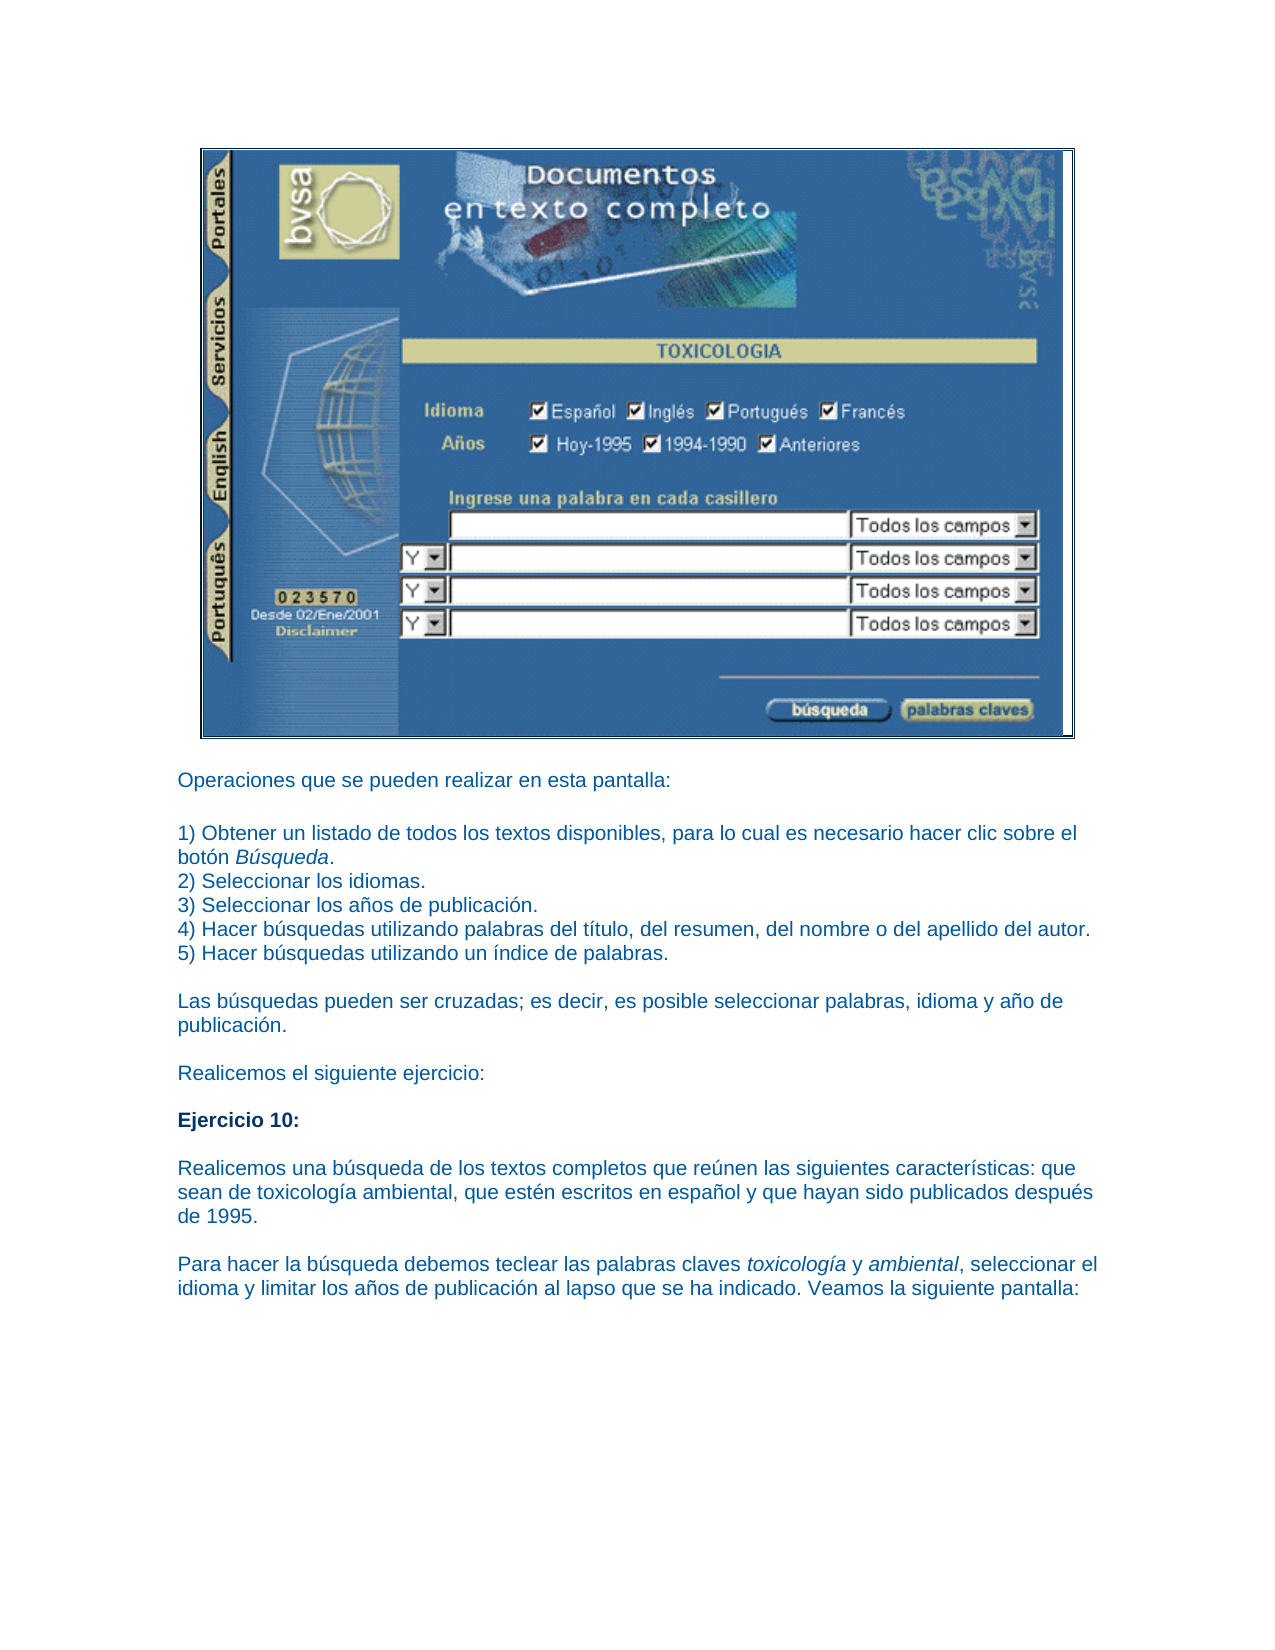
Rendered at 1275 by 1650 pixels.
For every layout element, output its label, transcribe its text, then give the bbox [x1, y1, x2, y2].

text 1) Obtener un listado de todos los textos disponibles, para lo cual es necesario hacer clic sobre el botón Búsqueda. 2) Seleccionar los idiomas. 3) Seleccionar los años de publicación. 4) Hacer búsquedas utilizando palabras del título, del resumen, del nombre o del apellido del autor. 5) Hacer búsquedas utilizando un índice de palabras. Las búsquedas pueden ser cruzadas; es decir, es posible seleccionar palabras, idioma y año de publicación. Realicemos el siguiente ejercicio: Ejercicio 10: Realicemos una búsqueda de los textos completos que reúnen las siguientes características: que sean de toxicología ambiental, que estén escritos en español y que hayan sido publicados después de 1995. Para hacer la búsqueda debemos teclear las palabras claves toxicología y ambiental, seleccionar el idioma y limitar los años de publicación al lapso que se ha indicado. Veamos la siguiente pantalla: [177, 821, 1098, 1300]
picture [203, 150, 1063, 736]
text Operaciones que se pueden realizar en esta pantalla: [177, 768, 1098, 792]
table_header [1063, 151, 1072, 735]
